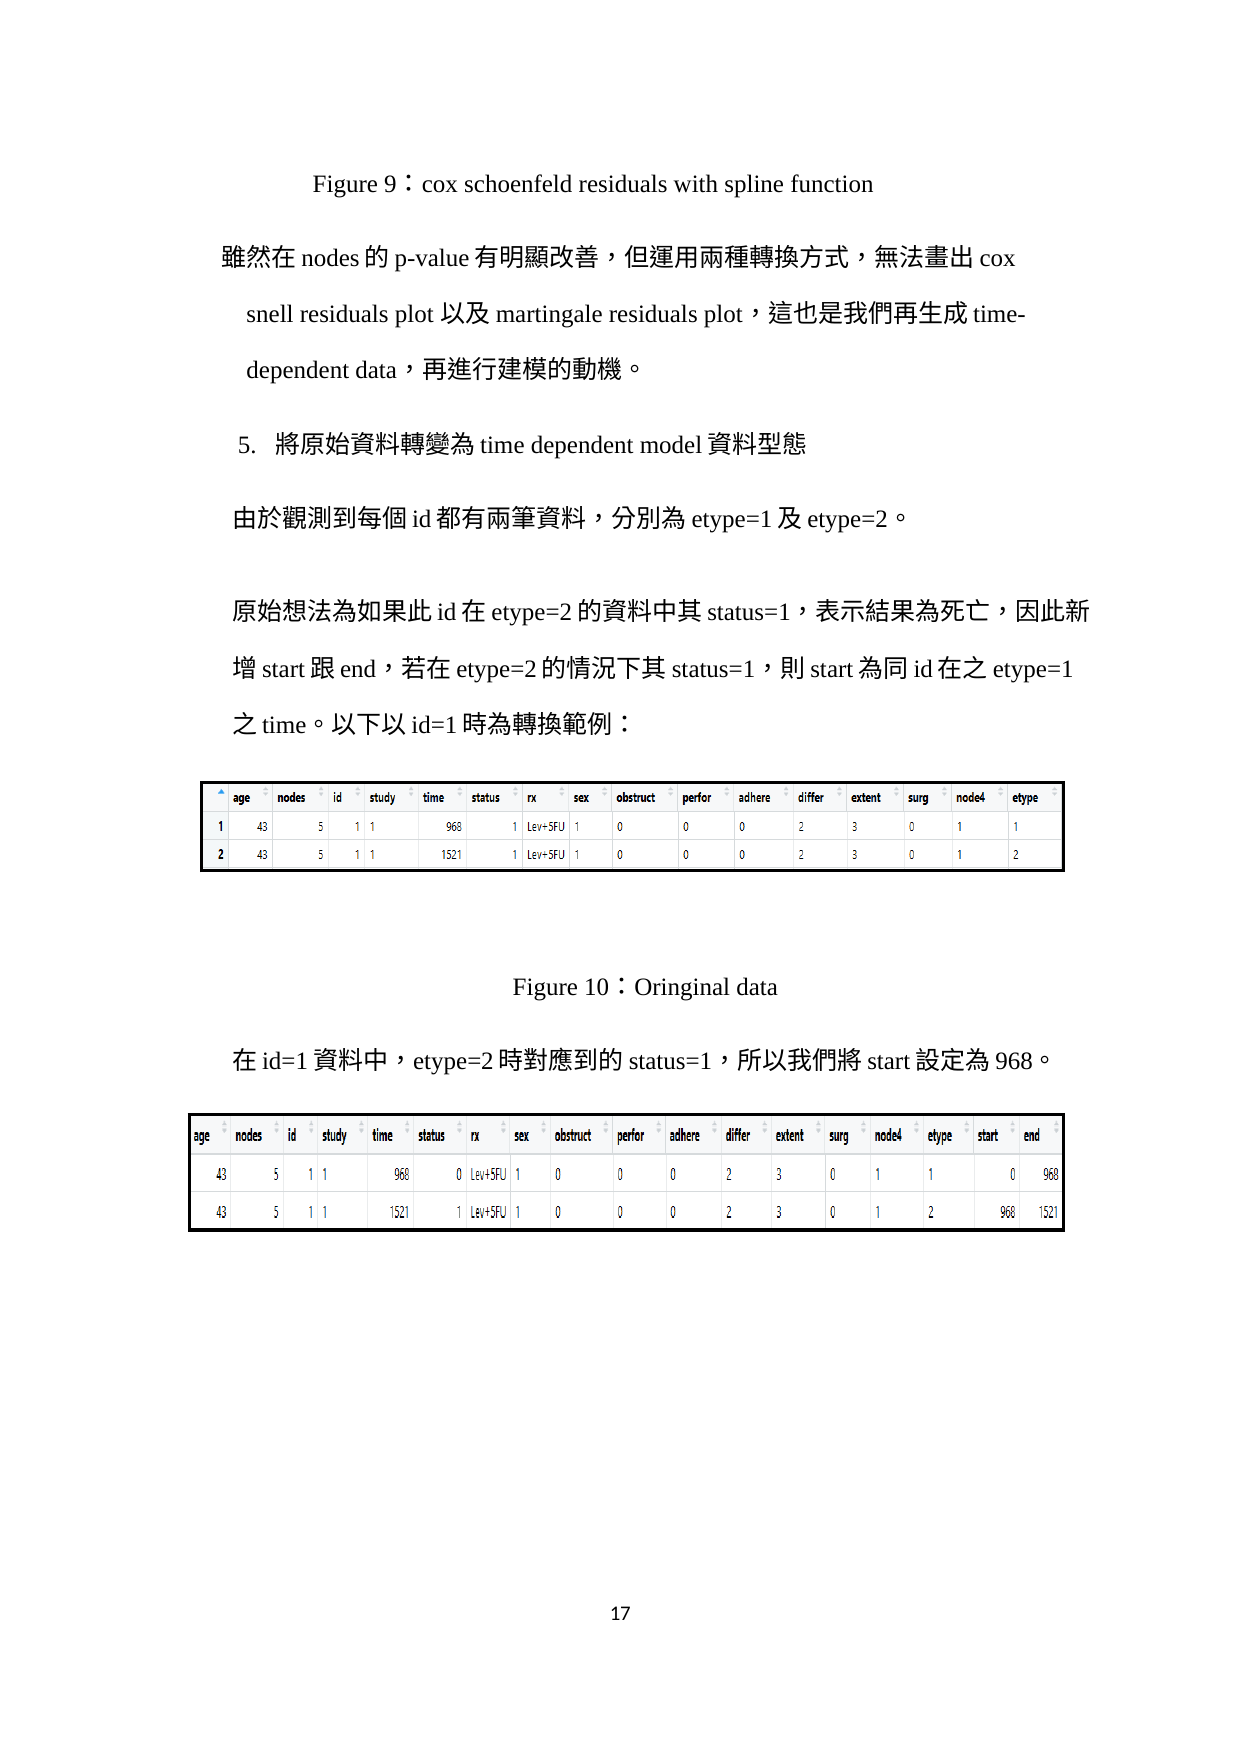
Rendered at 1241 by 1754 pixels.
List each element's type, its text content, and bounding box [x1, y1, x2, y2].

picture [203, 784, 1062, 869]
list 原始想法為如果此id在etype=2的資料中其status=1，表示結果為死亡，因此新增start跟end，若在etype=2的情況下其status=1，則start為同id在之etype=1之time。以下以id=1時為轉換範例： [232, 591, 1103, 741]
text Figure 9：cox schoenfeld residuals with spline function [187, 162, 1053, 200]
text 在id=1資料中，etype=2時對應到的status=1，所以我們將start設定為968。 [187, 1040, 1088, 1077]
picture [191, 1116, 1062, 1228]
list 由於觀測到每個id都有兩筆資料，分別為etype=1及etype=2。 [232, 498, 1053, 536]
text 雖然在nodes的p-value有明顯改善，但運用兩種轉換方式，無法畫出cox snell residuals plot 以及 martingale residuals plot，這也是我們再生成time-dependent data，再進行建模的動機。 [202, 237, 1053, 387]
list 將原始資料轉變為time dependent model資料型態 [238, 424, 1053, 461]
